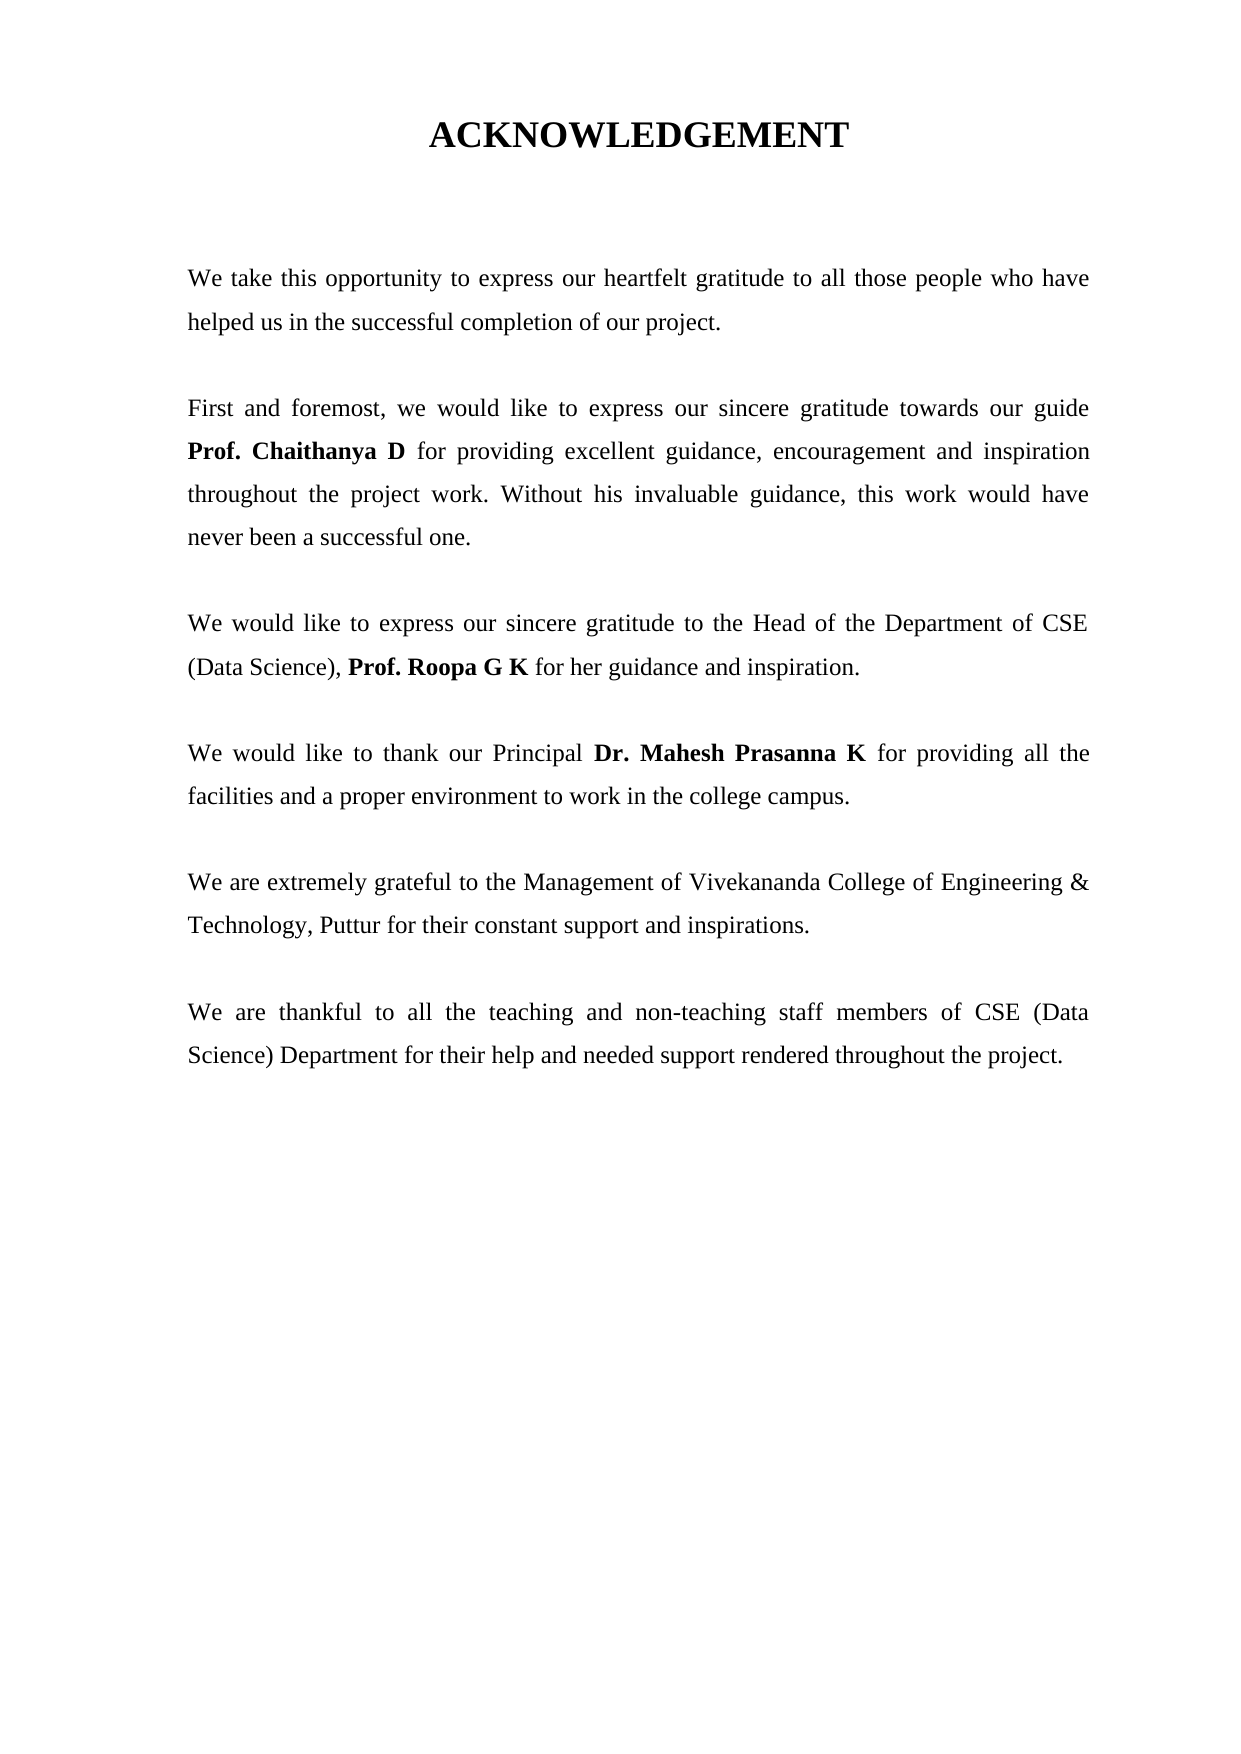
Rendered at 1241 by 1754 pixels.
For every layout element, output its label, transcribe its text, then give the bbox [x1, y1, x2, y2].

text We are thankful to all the teaching and non-teaching staff members of CSE (Data Science) Department for their help and needed support rendered throughout the project. [187, 997, 1090, 1068]
text First and foremost, we would like to express our sincere gratitude towards our guide Prof. Chaithanya D for providing excellent guidance, encouragement and inspiration throughout the project work. Without his invaluable guidance, this work would have never been a successful one. [187, 393, 1090, 551]
text ACKNOWLEDGEMENT [187, 112, 1090, 156]
text We would like to express our sincere gratitude to the Head of the Department of CSE (Data Science), Prof. Roopa G K for her guidance and inspiration. [187, 608, 1090, 680]
text We would like to thank our Principal Dr. Mahesh Prasanna K for providing all the facilities and a proper environment to work in the college campus. [187, 738, 1090, 810]
text We take this opportunity to express our heartfelt gratitude to all those people who have helped us in the successful completion of our project. [187, 263, 1090, 335]
text We are extremely grateful to the Management of Vivekananda College of Engineering & Technology, Puttur for their constant support and inspirations. [187, 867, 1090, 939]
